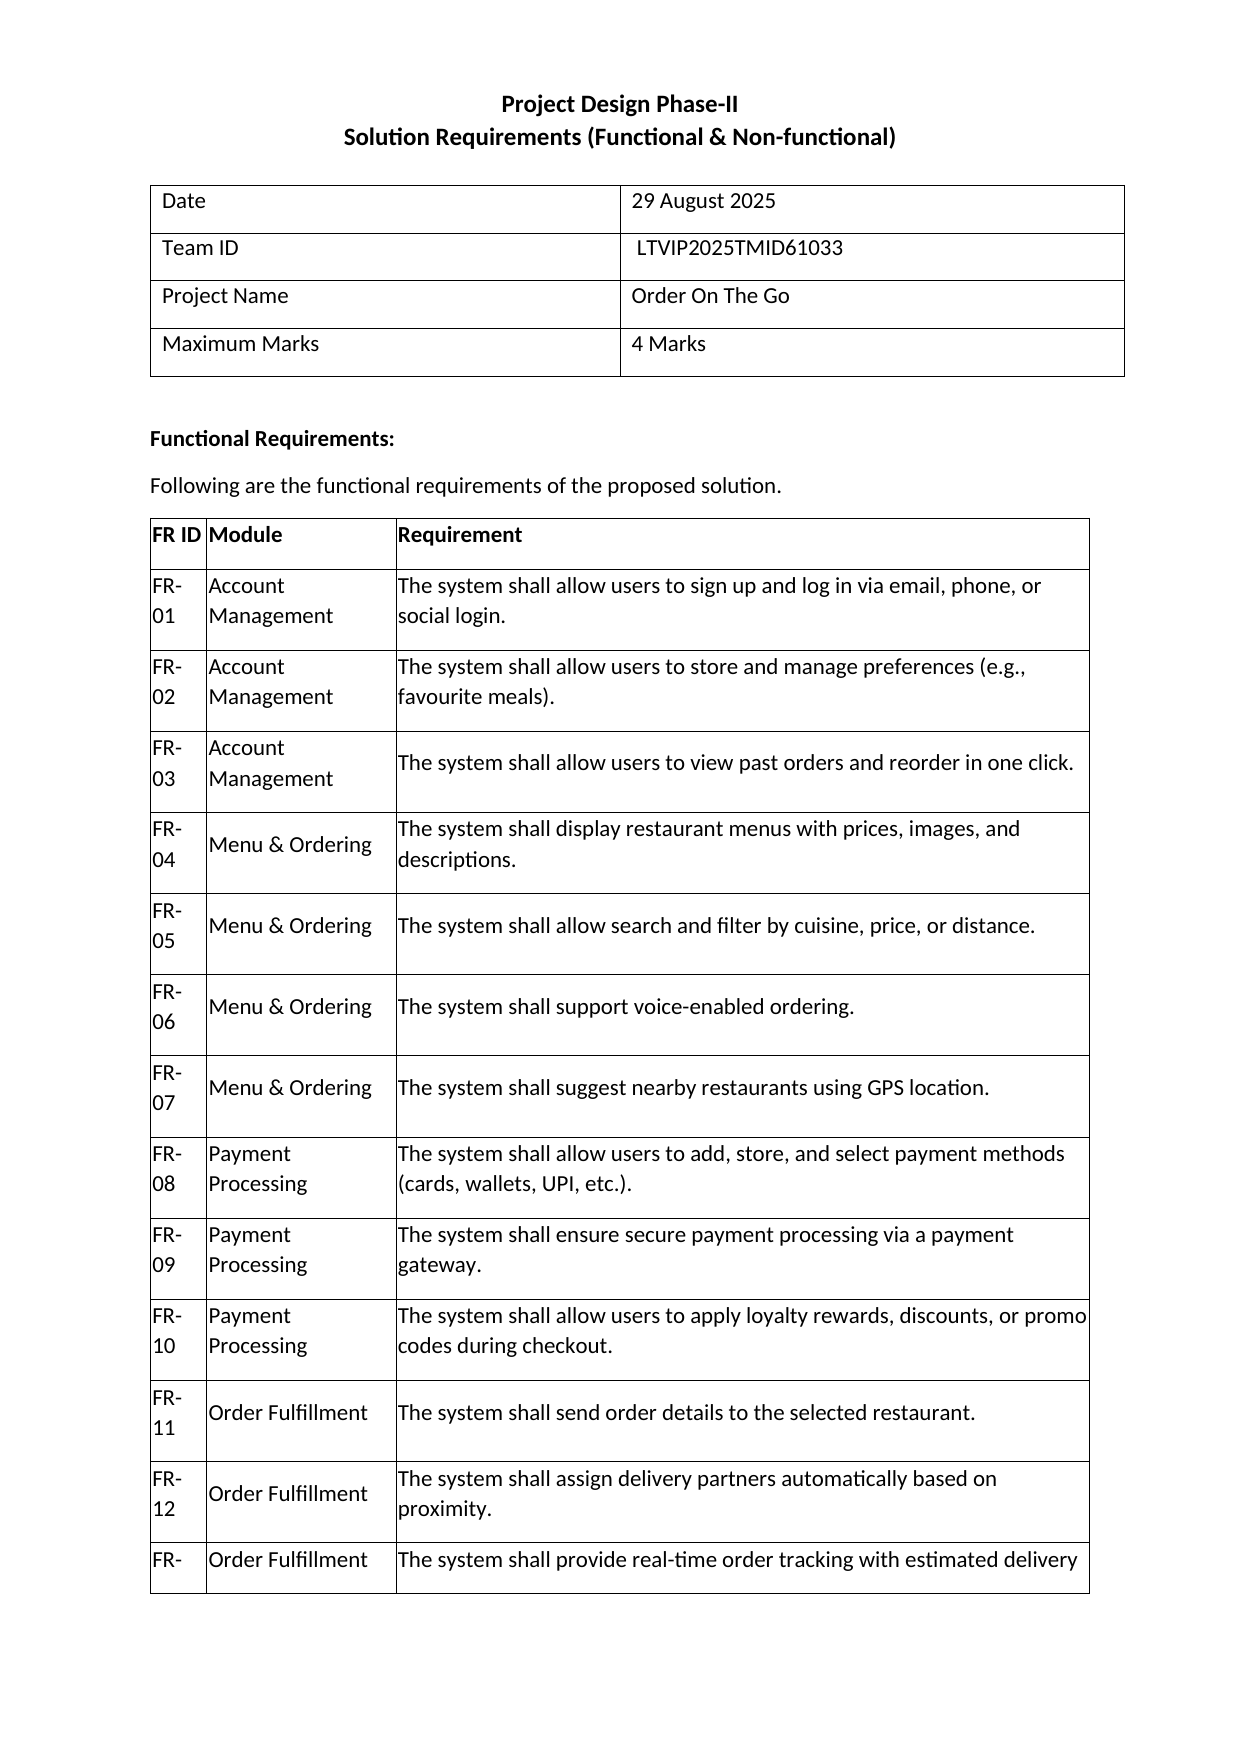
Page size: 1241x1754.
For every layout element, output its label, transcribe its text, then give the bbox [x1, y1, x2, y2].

table_cell FR- 13 [151, 1543, 206, 1593]
table_cell FR-05 [151, 894, 206, 974]
table_cell FR-01 [151, 570, 206, 650]
table_cell The system shall allow users to apply loyalty rewards, discounts, or promo codes during checkout. [397, 1300, 1089, 1380]
table_header 29 August 2025 [621, 186, 1124, 232]
table_cell FR-07 [151, 1056, 206, 1137]
table_cell FR-11 [151, 1381, 206, 1461]
table_cell Payment Processing [207, 1138, 396, 1218]
table_cell Order Fulfillment [207, 1381, 396, 1461]
table_cell Menu & Ordering [207, 1056, 396, 1137]
table_cell Account Management [207, 651, 396, 731]
table_cell Payment Processing [207, 1300, 396, 1380]
table_cell The system shall display restaurant menus with prices, images, and descriptions. [397, 813, 1089, 893]
table_cell Order Fulfillment [207, 1462, 396, 1542]
table_cell The system shall allow users to add, store, and select payment methods (cards, wallets, UPI, etc.). [397, 1138, 1089, 1218]
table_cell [397, 1543, 1089, 1593]
table_cell The system shall suggest nearby restaurants using GPS location. [397, 1056, 1089, 1137]
table_cell The system shall allow search and filter by cuisine, price, or distance. [397, 894, 1089, 974]
table_cell FR-04 [151, 813, 206, 893]
text Following are the functional requirements of the proposed solution. [150, 471, 1090, 499]
table_cell Payment Processing [207, 1219, 396, 1299]
table_cell Menu & Ordering [207, 894, 396, 974]
table_cell The system shall allow users to view past orders and reorder in one click. [397, 732, 1089, 812]
table_cell The system shall ensure secure payment processing via a payment gateway. [397, 1219, 1089, 1299]
table_cell Menu & Ordering [207, 975, 396, 1055]
table_cell FR-06 [151, 975, 206, 1055]
text Functional Requirements: [150, 424, 1090, 452]
table_header FR ID [151, 519, 206, 568]
table_cell FR-02 [151, 651, 206, 731]
table_cell LTVIP2025TMID61033 [621, 234, 1124, 280]
table_cell Menu & Ordering [207, 813, 396, 893]
table_cell The system shall allow users to store and manage preferences (e.g., favourite meals). [397, 651, 1089, 731]
table_header Date [151, 186, 620, 232]
table_header Requirement [397, 519, 1089, 568]
table_cell The system shall support voice-enabled ordering. [397, 975, 1089, 1055]
table_cell Project Name [151, 281, 620, 328]
table_cell The system shall allow users to sign up and log in via email, phone, or social login. [397, 570, 1089, 650]
table_cell FR-10 [151, 1300, 206, 1380]
table_cell FR-09 [151, 1219, 206, 1299]
table_cell Order On The Go [621, 281, 1124, 328]
table_cell The system shall assign delivery partners automatically based on proximity. [397, 1462, 1089, 1542]
table_cell FR-03 [151, 732, 206, 812]
text Solution Requirements (Functional & Non-functional) [150, 122, 1090, 152]
table_cell Account Management [207, 732, 396, 812]
table_header Module [207, 519, 396, 568]
table_cell The system shall send order details to the selected restaurant. [397, 1381, 1089, 1461]
table_cell FR-08 [151, 1138, 206, 1218]
table_cell Team ID [151, 234, 620, 280]
table_cell Order Fulfillment [207, 1543, 396, 1593]
table_cell Maximum Marks [151, 329, 620, 376]
table_cell Account Management [207, 570, 396, 650]
text Project Design Phase-II [150, 89, 1090, 119]
table_cell 4 Marks [621, 329, 1124, 376]
table_cell FR-12 [151, 1462, 206, 1542]
